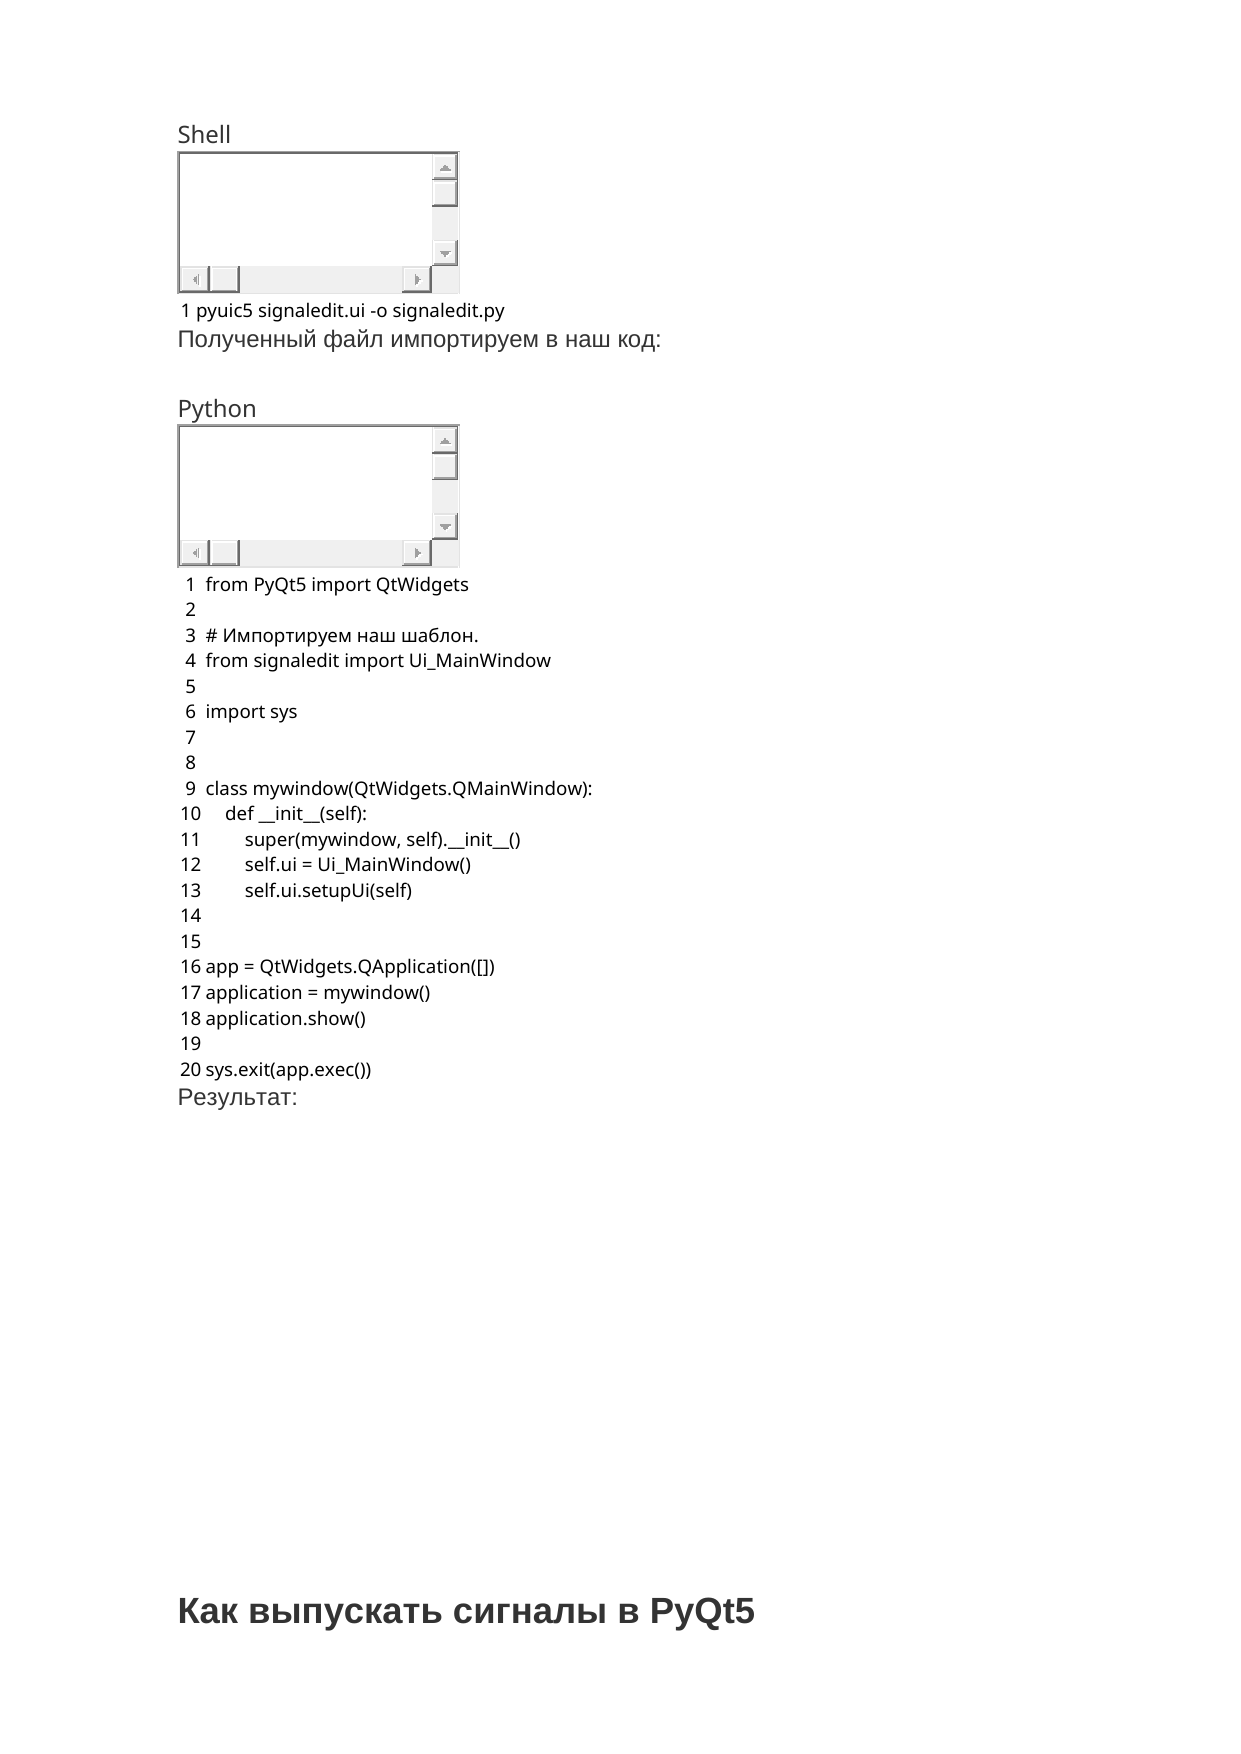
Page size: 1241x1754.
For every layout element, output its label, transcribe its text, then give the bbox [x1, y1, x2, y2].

text Python [177, 391, 1152, 424]
text Shell [177, 118, 1152, 151]
table_header 1 [177, 296, 194, 325]
text Полученный файл импортируем в наш код: [177, 325, 1152, 352]
text Результат: [177, 1083, 1152, 1111]
table_header from PyQt5 import QtWidgets # Импортируем наш шаблон. from signaledit import Ui_MainWindow import sys class mywindow(QtWidgets.QMainWindow): def __init__(self): super(mywindow, self).__init__() self.ui = Ui_MainWindow() self.ui.setupUi(self) app = QtWidgets.QApplication([]) application = mywindow() application.show() sys.exit(app.exec()) [204, 570, 1152, 1083]
text Как выпускать сигналы в PyQt5 [177, 1589, 1152, 1631]
table_header pyuic5 signaledit.ui -o signaledit.py [194, 296, 1152, 325]
table_header 1 2 3 4 5 6 7 8 9 10 11 12 13 14 15 16 17 18 19 20 [177, 570, 204, 1083]
